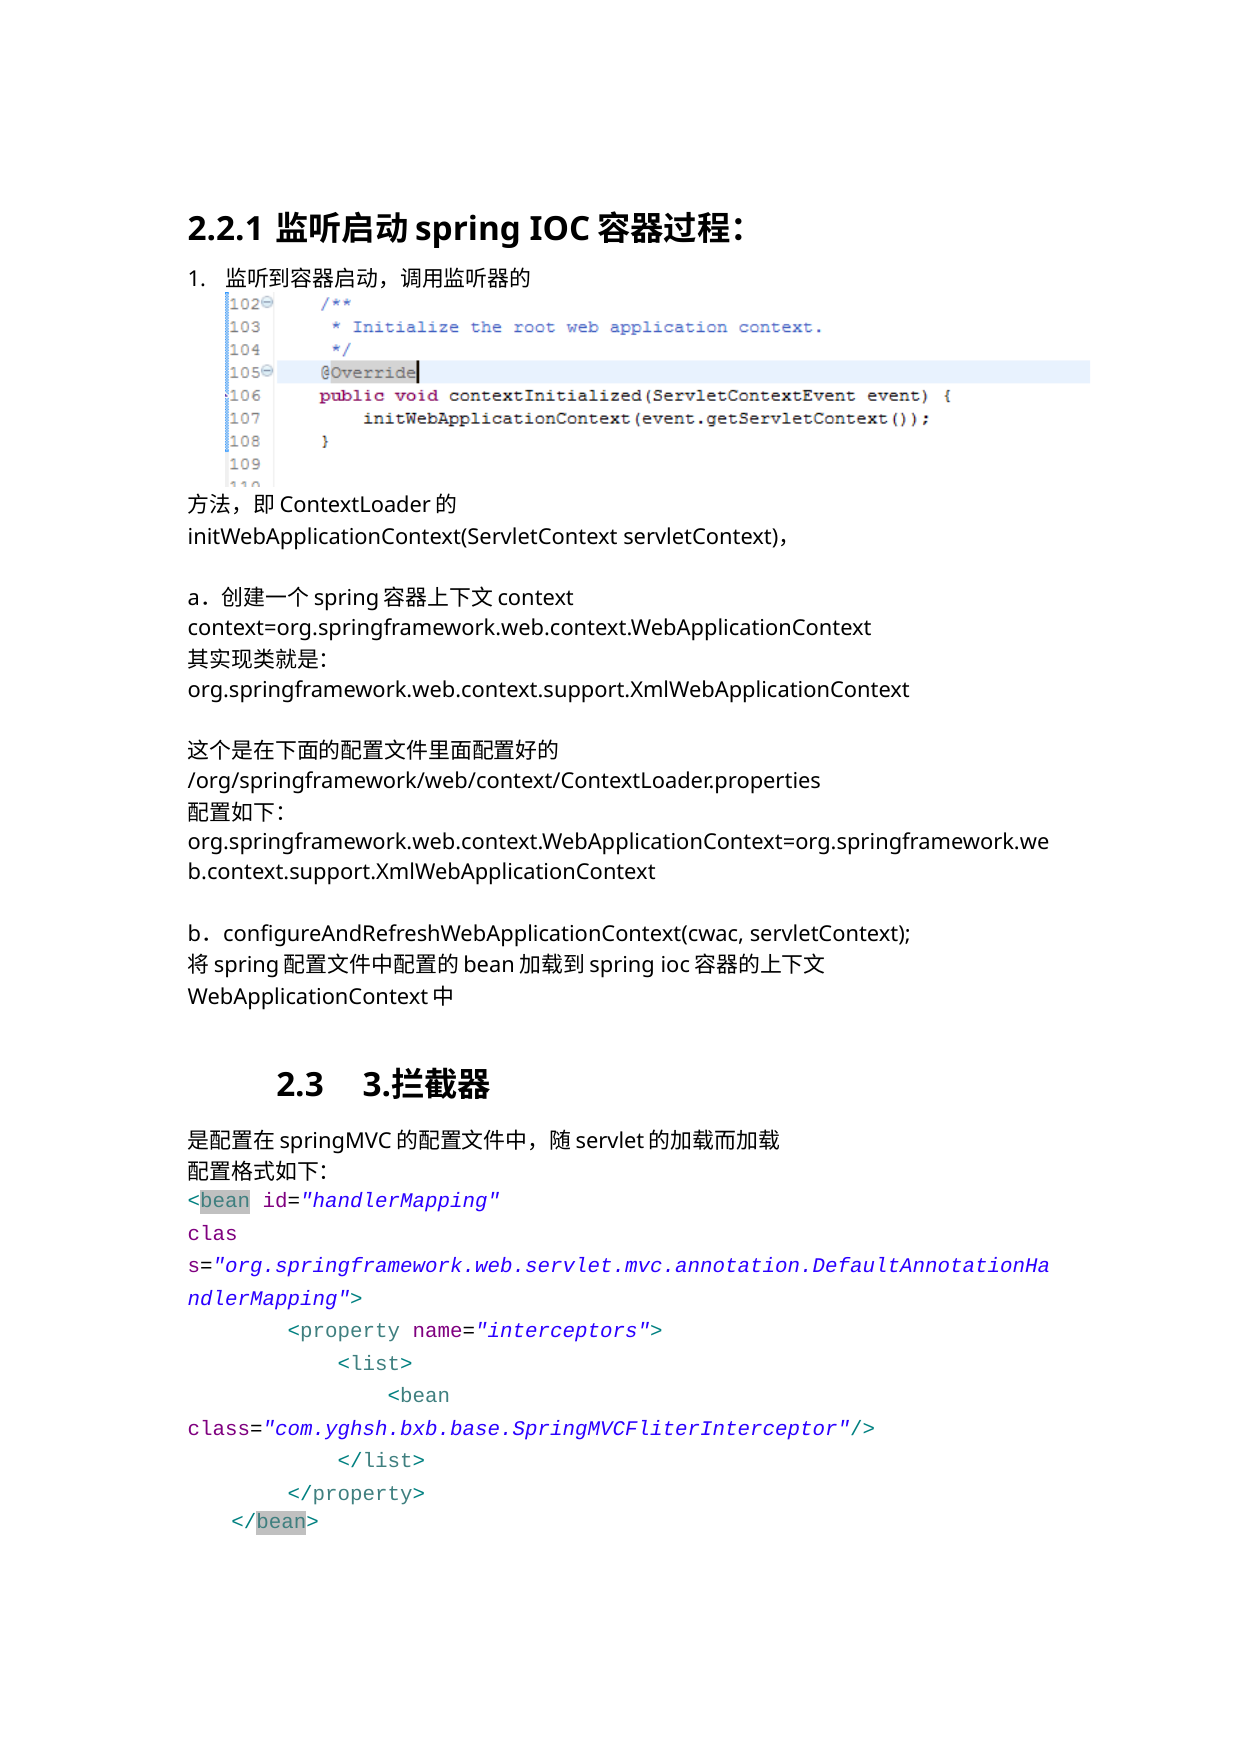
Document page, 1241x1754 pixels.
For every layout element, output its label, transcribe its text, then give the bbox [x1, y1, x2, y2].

text context=org.springframework.web.context.WebApplicationContext [187, 612, 1053, 642]
text </property> [187, 1478, 1053, 1511]
text org.springframework.web.context.WebApplicationContext=org.springframework.web.context.support.XmlWebApplicationContext [187, 826, 1053, 886]
text /org/springframework/web/context/ContextLoader.properties [187, 765, 1053, 795]
text <bean class="com.yghsh.bxb.base.SpringMVCFliterInterceptor"/> [187, 1381, 1053, 1446]
text 其实现类就是： [187, 642, 1053, 674]
text b．configureAndRefreshWebApplicationContext(cwac, servletContext); [187, 916, 1053, 947]
text a．创建一个spring容器上下文context [187, 580, 1053, 612]
text 这个是在下面的配置文件里面配置好的 [187, 733, 1053, 765]
text initWebApplicationContext(ServletContext servletContext)， [187, 519, 1053, 551]
text </list> [187, 1446, 1053, 1478]
subtitle 3.拦截器 [276, 1057, 1053, 1106]
text <property name="interceptors"> [187, 1316, 1053, 1348]
text 方法，即ContextLoader的 [187, 487, 1053, 519]
text 是配置在springMVC的配置文件中，随servlet的加载而加载 [187, 1123, 1053, 1154]
text org.springframework.web.context.support.XmlWebApplicationContext [187, 674, 1053, 703]
subtitle 监听启动spring IOC容器过程： [187, 202, 1053, 251]
text <list> [187, 1348, 1053, 1381]
text </bean> [306, 1511, 1053, 1535]
text WebApplicationContext中 [187, 979, 1053, 1011]
text </bean> [187, 1511, 256, 1535]
text 配置如下： [187, 795, 1053, 826]
text 配置格式如下： [187, 1154, 1053, 1186]
text 将spring配置文件中配置的bean加载到spring ioc容器的上下文 [187, 947, 1053, 979]
picture [225, 292, 1091, 487]
list 监听到容器启动，调用监听器的 [187, 261, 1053, 293]
text <bean id="handlerMapping" class="org.springframework.web.servlet.mvc.annotation.DefaultAnnotationHandlerMapping"> [187, 1186, 1053, 1316]
